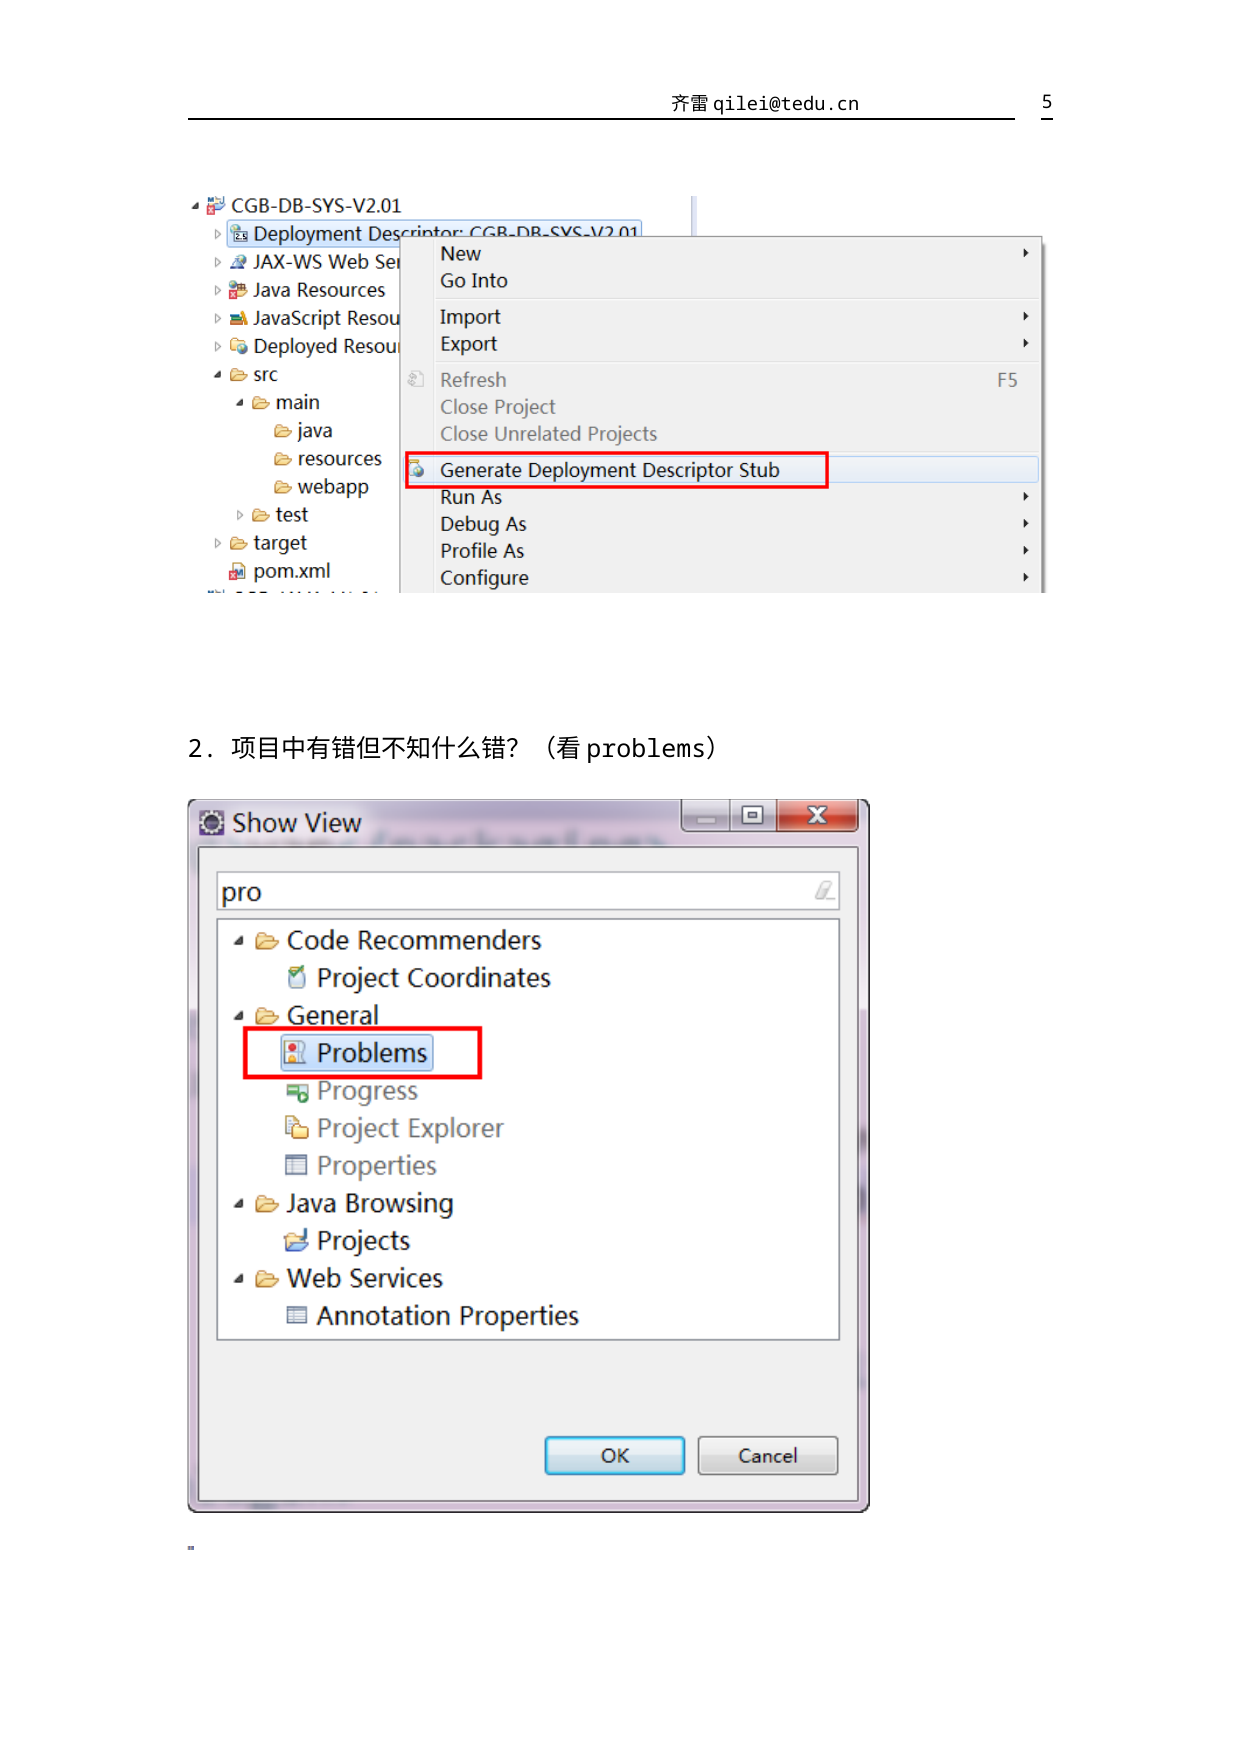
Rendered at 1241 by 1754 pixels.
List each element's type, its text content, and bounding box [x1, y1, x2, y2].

picture [187, 196, 1053, 593]
list 项目中有错但不知什么错？（看problems） [187, 729, 1053, 765]
picture [187, 799, 870, 1513]
